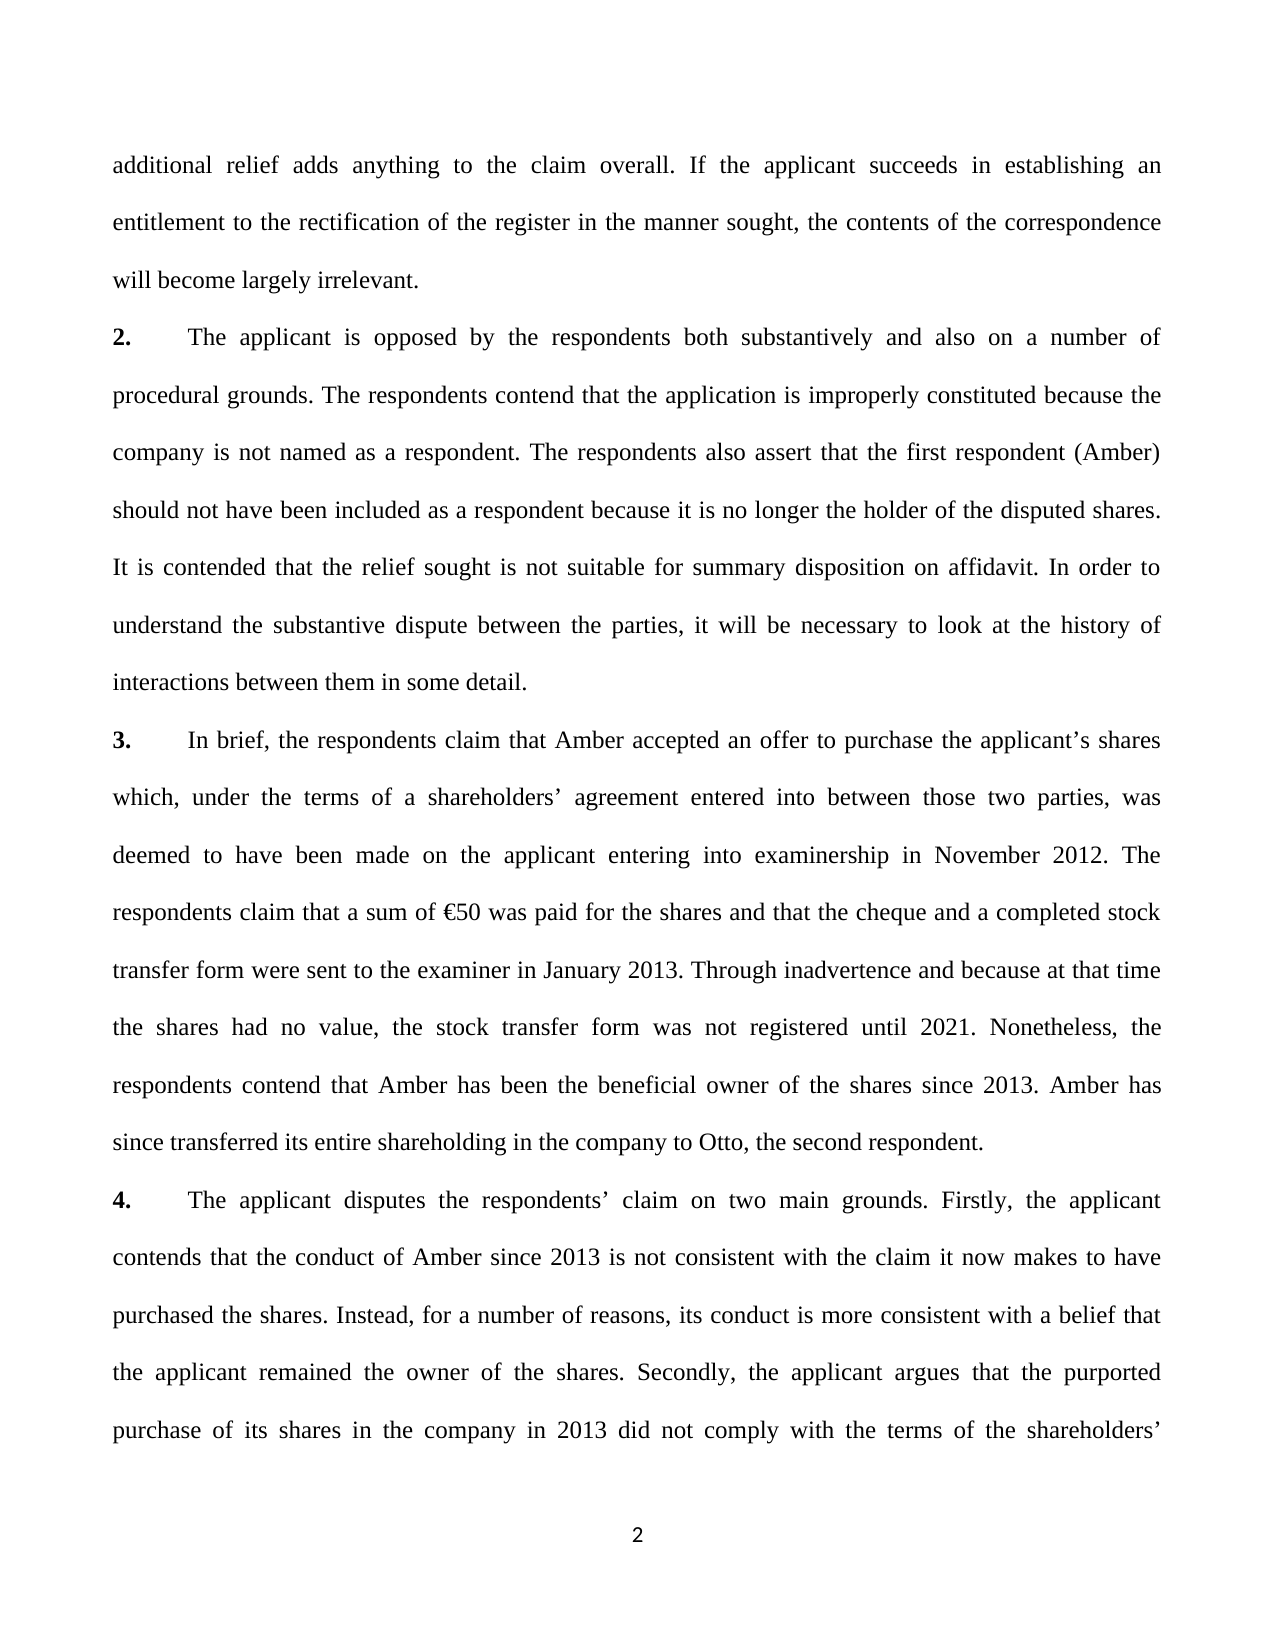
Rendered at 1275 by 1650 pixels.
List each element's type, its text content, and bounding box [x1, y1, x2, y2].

list The applicant is opposed by the respondents both substantively and also on a number of procedural grounds. The respondents contend that the application is improperly constituted because the company is not named as a respondent. The respondents also assert that the first respondent (Amber) should not have been included as a respondent because it is no longer the holder of the disputed shares. It is contended that the relief sought is not suitable for summary disposition on affidavit. In order to understand the substantive dispute between the parties, it will be necessary to look at the history of interactions between them in some detail. [112, 322, 1162, 696]
list In brief, the respondents claim that Amber accepted an offer to purchase the applicant’s shares which, under the terms of a shareholders’ agreement entered into between those two parties, was deemed to have been made on the applicant entering into examinership in November 2012. The respondents claim that a sum of €50 was paid for the shares and that the cheque and a completed stock transfer form were sent to the examiner in January 2013. Through inadvertence and because at that time the shares had no value, the stock transfer form was not registered until 2021. Nonetheless, the respondents contend that Amber has been the beneficial owner of the shares since 2013. Amber has since transferred its entire shareholding in the company to Otto, the second respondent. [112, 725, 1162, 1156]
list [112, 1185, 1162, 1444]
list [112, 150, 1162, 294]
